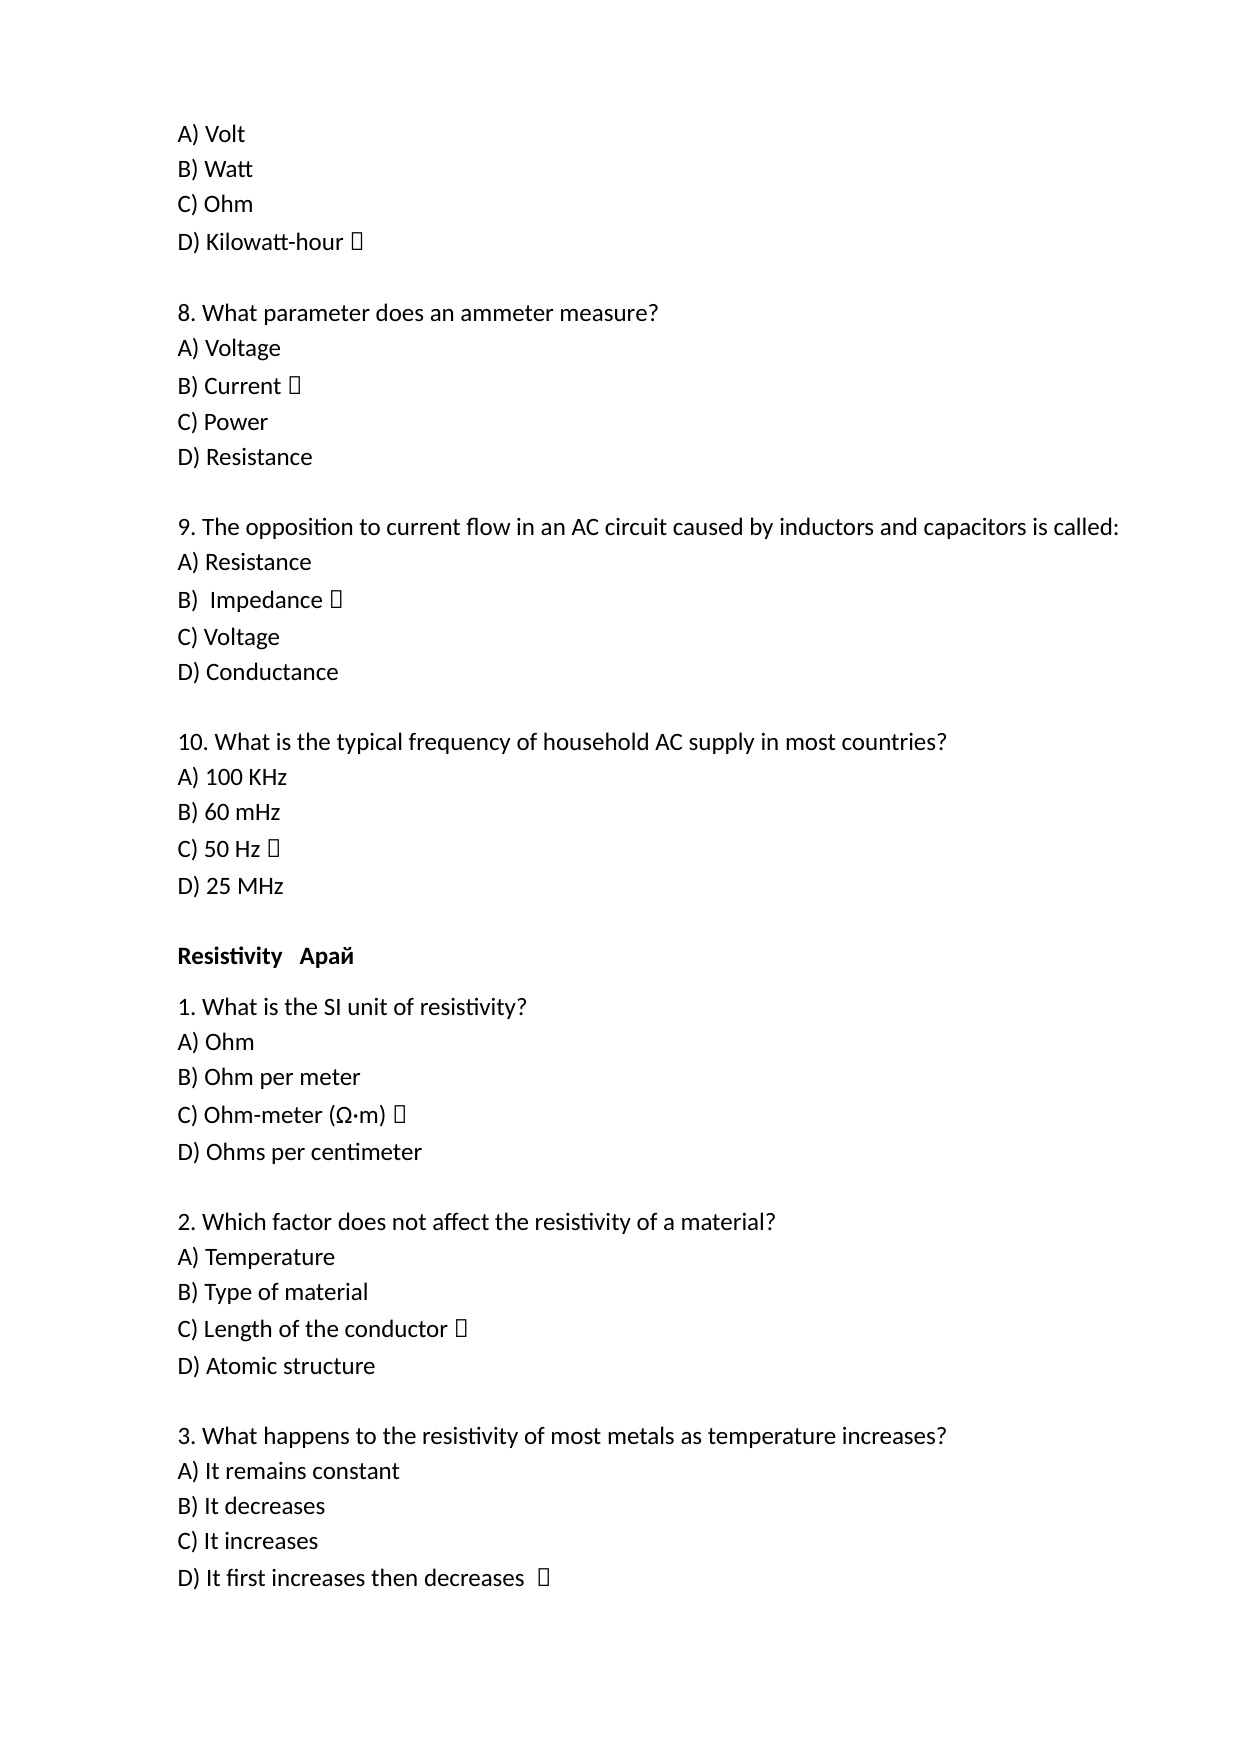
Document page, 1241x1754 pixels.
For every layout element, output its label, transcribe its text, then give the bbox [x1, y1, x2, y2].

text B) Impedance ✅ [177, 581, 1152, 616]
text B) Ohm per meter [177, 1061, 1152, 1092]
text A) 100 KHz [177, 761, 1152, 791]
text C) Ohm [177, 188, 1152, 219]
text 1. What is the SI unit of resistivity? [177, 991, 1152, 1022]
text C) It increases [177, 1525, 1152, 1555]
text Resistivity Арай [177, 940, 1152, 970]
text D) 25 MHz [177, 870, 1152, 900]
text 10. What is the typical frequency of household AC supply in most countries? [177, 726, 1152, 756]
text D) Atomic structure [177, 1350, 1152, 1380]
text A) Voltage [177, 332, 1152, 363]
text D) Resistance [177, 441, 1152, 472]
text A) Temperature [177, 1241, 1152, 1271]
text D) It first increases then decreases ✅ [177, 1560, 1152, 1594]
text 9. The opposition to current flow in an AC circuit caused by inductors and capacitors is called: [177, 511, 1152, 542]
text 8. What parameter does an ammeter measure? [177, 297, 1152, 328]
text B) It decreases [177, 1490, 1152, 1520]
text B) Type of material [177, 1276, 1152, 1306]
text 2. Which factor does not affect the resistivity of a material? [177, 1206, 1152, 1236]
text A) Volt [177, 118, 1152, 149]
text C) 50 Hz ✅ [177, 831, 1152, 865]
text B) 60 mHz [177, 796, 1152, 826]
text C) Voltage [177, 621, 1152, 651]
text 3. What happens to the resistivity of most metals as temperature increases? [177, 1420, 1152, 1450]
text D) Kilowatt-hour ✅ [177, 223, 1152, 257]
text A) It remains constant [177, 1455, 1152, 1485]
text C) Length of the conductor ✅ [177, 1311, 1152, 1345]
text A) Resistance [177, 546, 1152, 577]
text C) Ohm-meter (Ω·m) ✅ [177, 1096, 1152, 1131]
text C) Power [177, 406, 1152, 437]
text D) Conductance [177, 656, 1152, 686]
text D) Ohms per centimeter [177, 1136, 1152, 1166]
text A) Ohm [177, 1026, 1152, 1057]
text B) Watt [177, 153, 1152, 184]
text B) Current ✅ [177, 367, 1152, 401]
